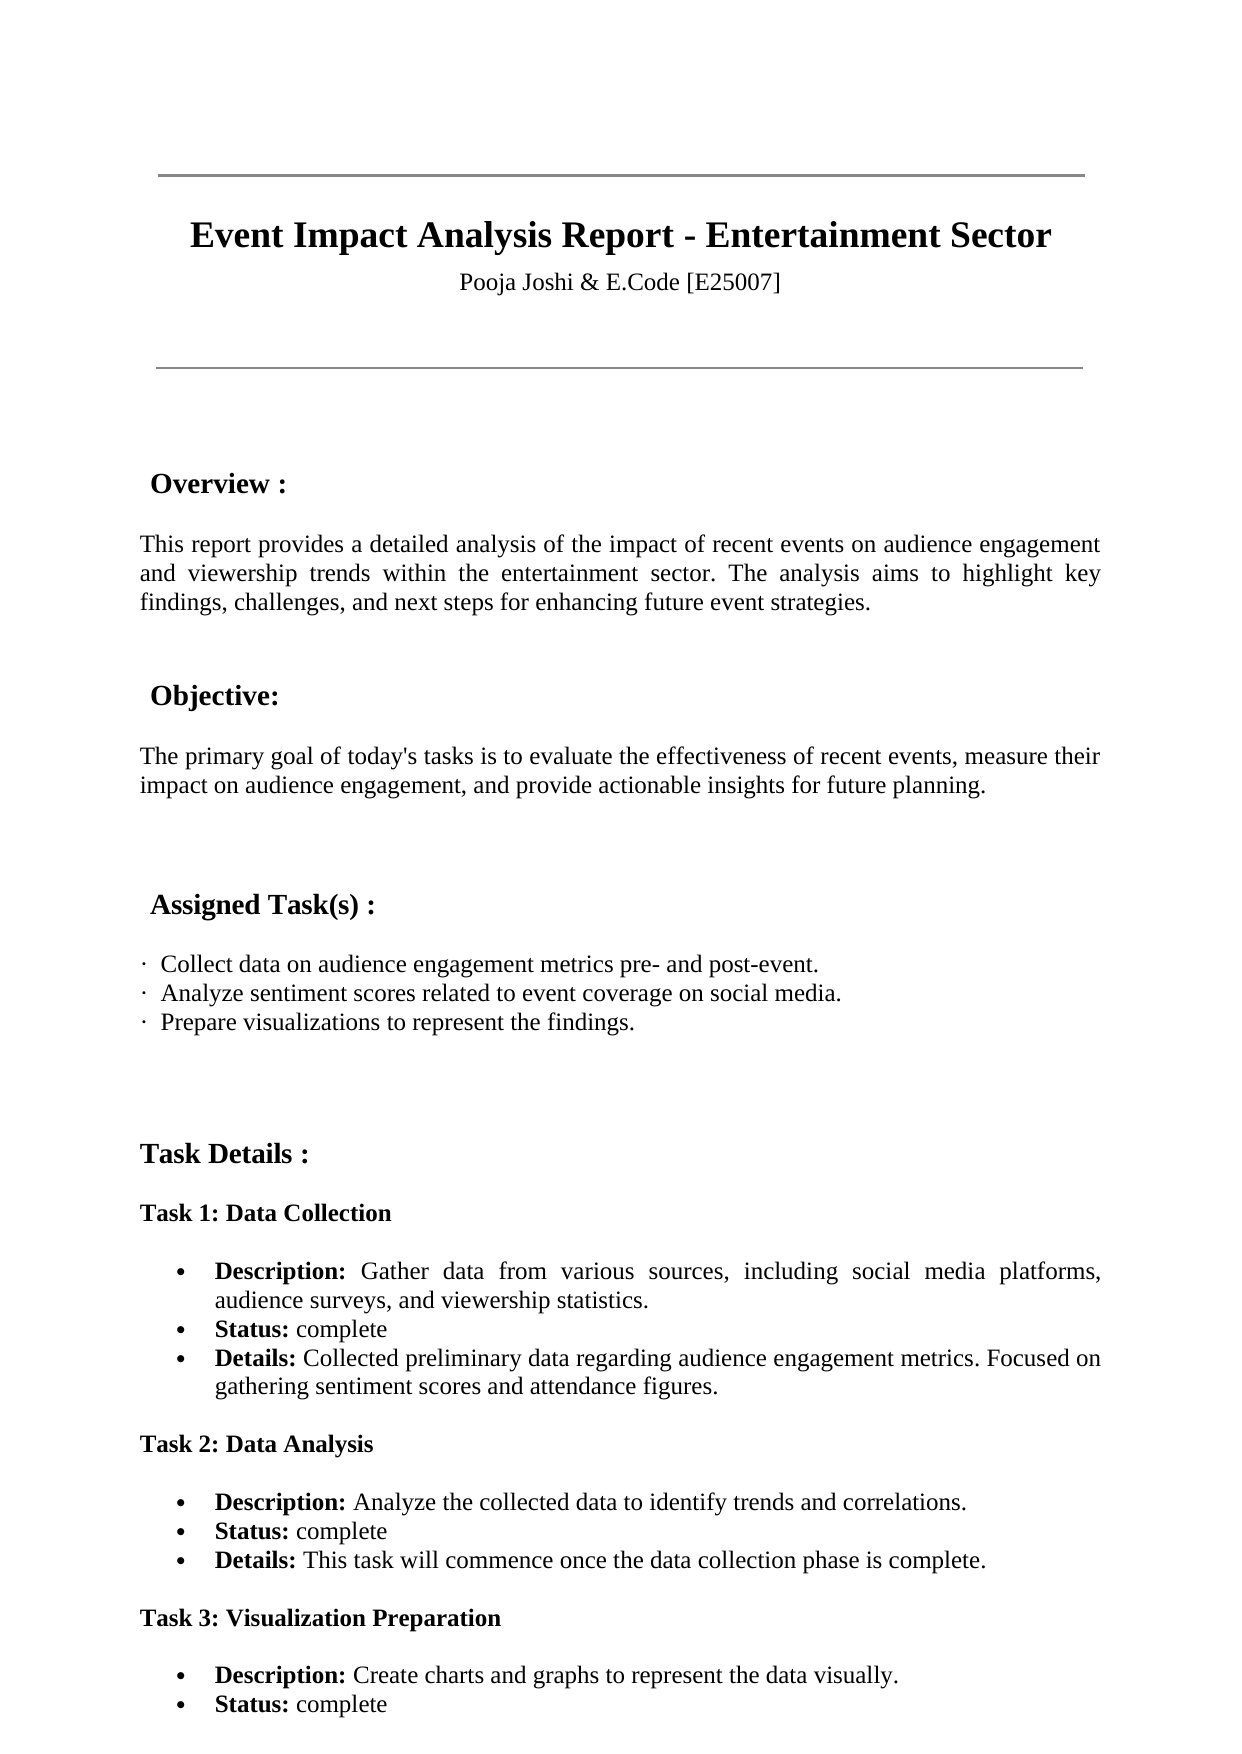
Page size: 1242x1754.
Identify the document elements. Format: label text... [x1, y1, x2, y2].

text Pooja Joshi & E.Code [E25007] [139, 267, 1101, 296]
subtitle Assigned Task(s) : [150, 887, 1102, 920]
text Event Impact Analysis Report - Entertainment Sector [139, 212, 1102, 255]
list Status: complete [177, 1314, 1102, 1343]
text · Prepare visualizations to represent the findings. [139, 1007, 1102, 1035]
subtitle Task Details : [139, 1136, 1102, 1169]
list Details: Collected preliminary data regarding audience engagement metrics. Focused on gathering sentiment scores and attendance figures. [177, 1343, 1102, 1400]
subtitle Task 3: Visualization Preparation [139, 1603, 1102, 1631]
subtitle Objective: [150, 678, 1102, 712]
list Description: Gather data from various sources, including social media platforms, audience surveys, and viewership statistics. [177, 1256, 1102, 1314]
text · Analyze sentiment scores related to event coverage on social media. [139, 978, 1102, 1007]
list Status: complete [177, 1516, 1102, 1545]
list Details: This task will commence once the data collection phase is complete. [177, 1545, 1102, 1573]
list Description: Analyze the collected data to identify trends and correlations. [177, 1487, 1102, 1516]
text This report provides a detailed analysis of the impact of recent events on audience engagement and viewership trends within the entertainment sector. The analysis aims to highlight key findings, challenges, and next steps for enhancing future event strategies. [139, 529, 1102, 616]
text · Collect data on audience engagement metrics pre- and post-event. [139, 949, 1102, 978]
subtitle Task 2: Data Analysis [139, 1429, 1102, 1458]
list Status: complete [177, 1689, 1102, 1718]
subtitle Task 1: Data Collection [139, 1198, 1102, 1227]
list The primary goal of today's tasks is to evaluate the effectiveness of recent events, measure their impact on audience engagement, and provide actionable insights for future planning. [139, 741, 1102, 798]
subtitle Overview : [150, 467, 1102, 500]
list Description: Create charts and graphs to represent the data visually. [177, 1661, 1102, 1689]
